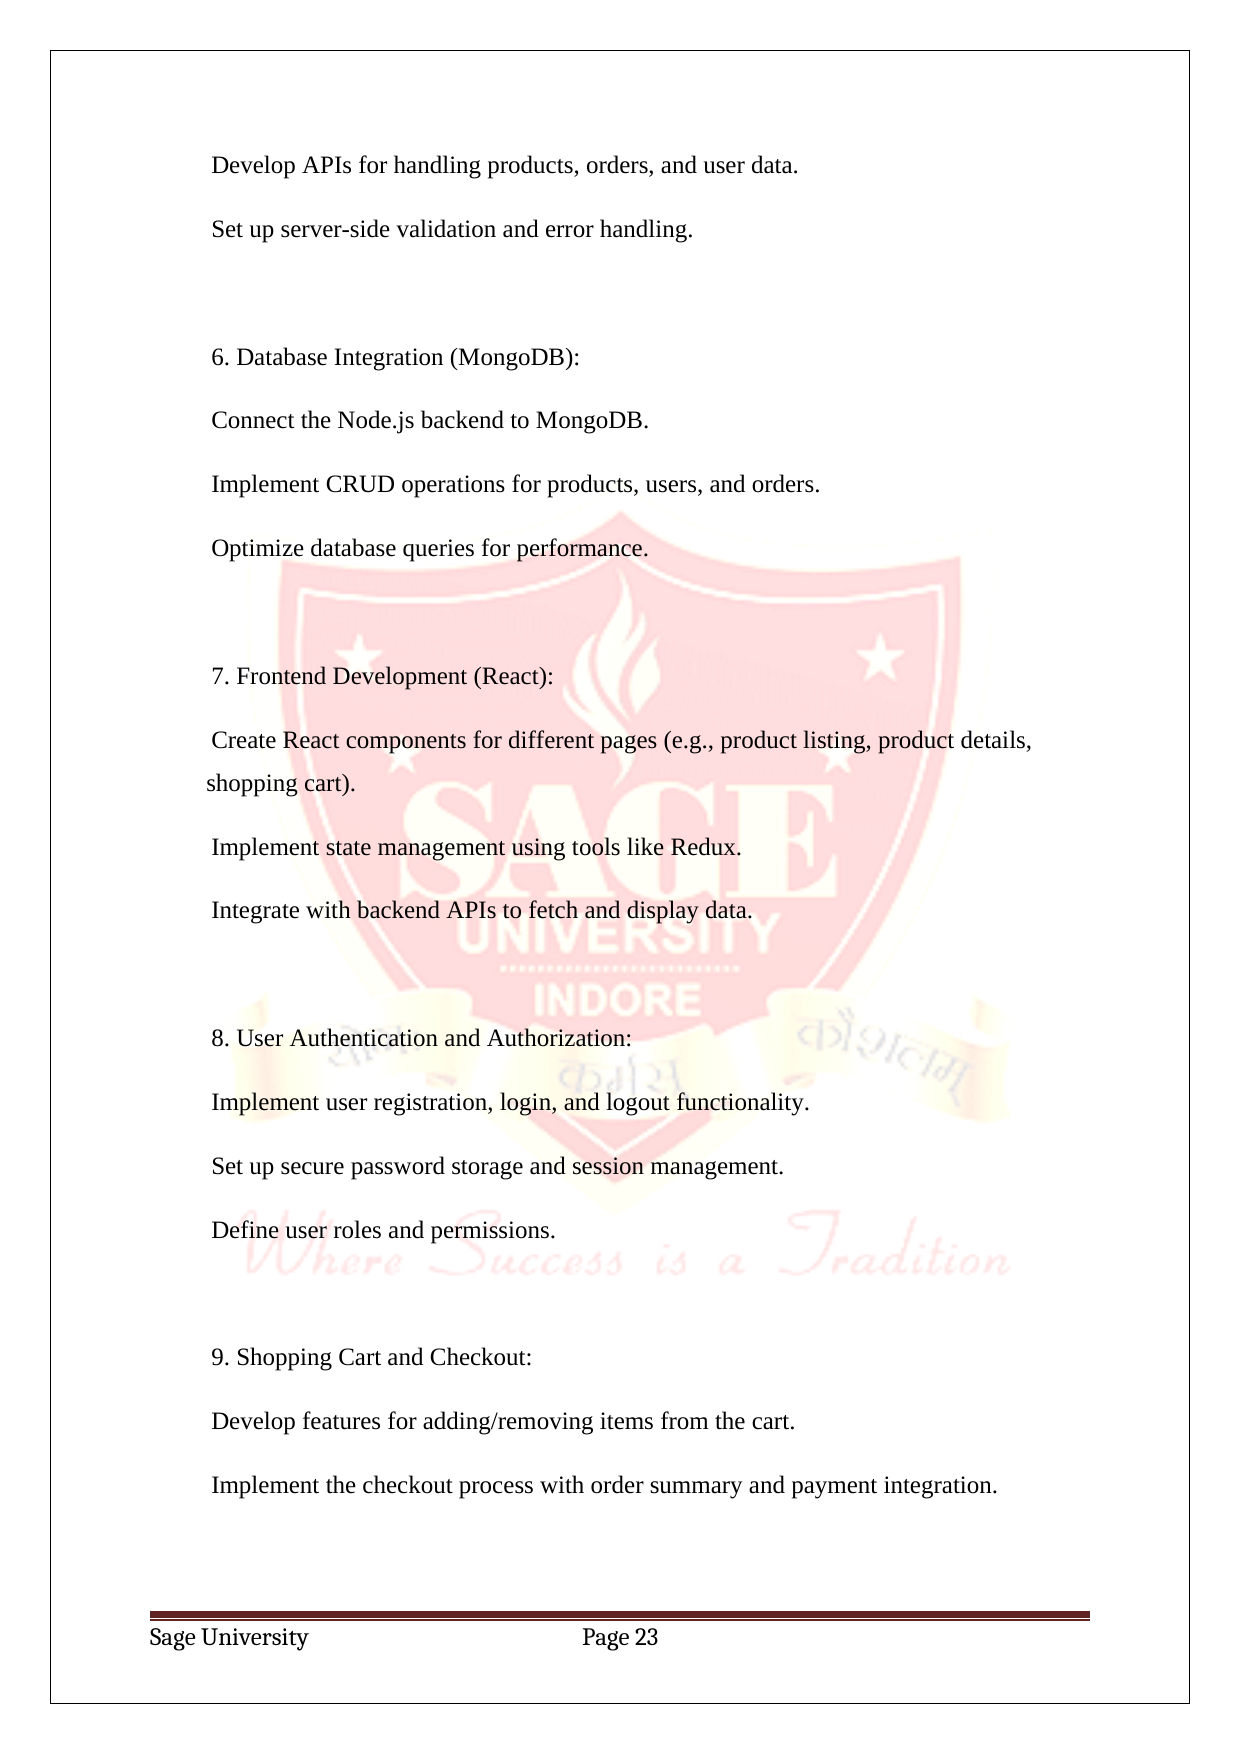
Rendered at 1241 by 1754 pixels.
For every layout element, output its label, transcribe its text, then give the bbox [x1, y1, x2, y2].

text Create React components for different pages (e.g., product listing, product details, shopping cart). [206, 725, 1051, 797]
text Implement CRUD operations for products, users, and orders. [206, 469, 1051, 498]
text Develop features for adding/removing items from the cart. [206, 1406, 1051, 1435]
text 8. User Authentication and Authorization: [206, 1023, 1051, 1052]
text Implement the checkout process with order summary and payment integration. [206, 1470, 1051, 1499]
text Set up secure password storage and session management. [206, 1151, 1051, 1180]
text Optimize database queries for performance. [206, 533, 1051, 562]
text Develop APIs for handling products, orders, and user data. [206, 150, 1051, 179]
text 9. Shopping Cart and Checkout: [206, 1342, 1051, 1371]
text 6. Database Integration (MongoDB): [206, 342, 1051, 370]
text Integrate with backend APIs to fetch and display data. [206, 896, 1051, 924]
text Implement state management using tools like Redux. [206, 832, 1051, 860]
text 7. Frontend Development (React): [206, 661, 1051, 689]
text Implement user registration, login, and logout functionality. [206, 1087, 1051, 1116]
text Set up server-side validation and error handling. [206, 214, 1051, 243]
text Connect the Node.js backend to MongoDB. [206, 405, 1051, 434]
text Define user roles and permissions. [206, 1215, 1051, 1243]
